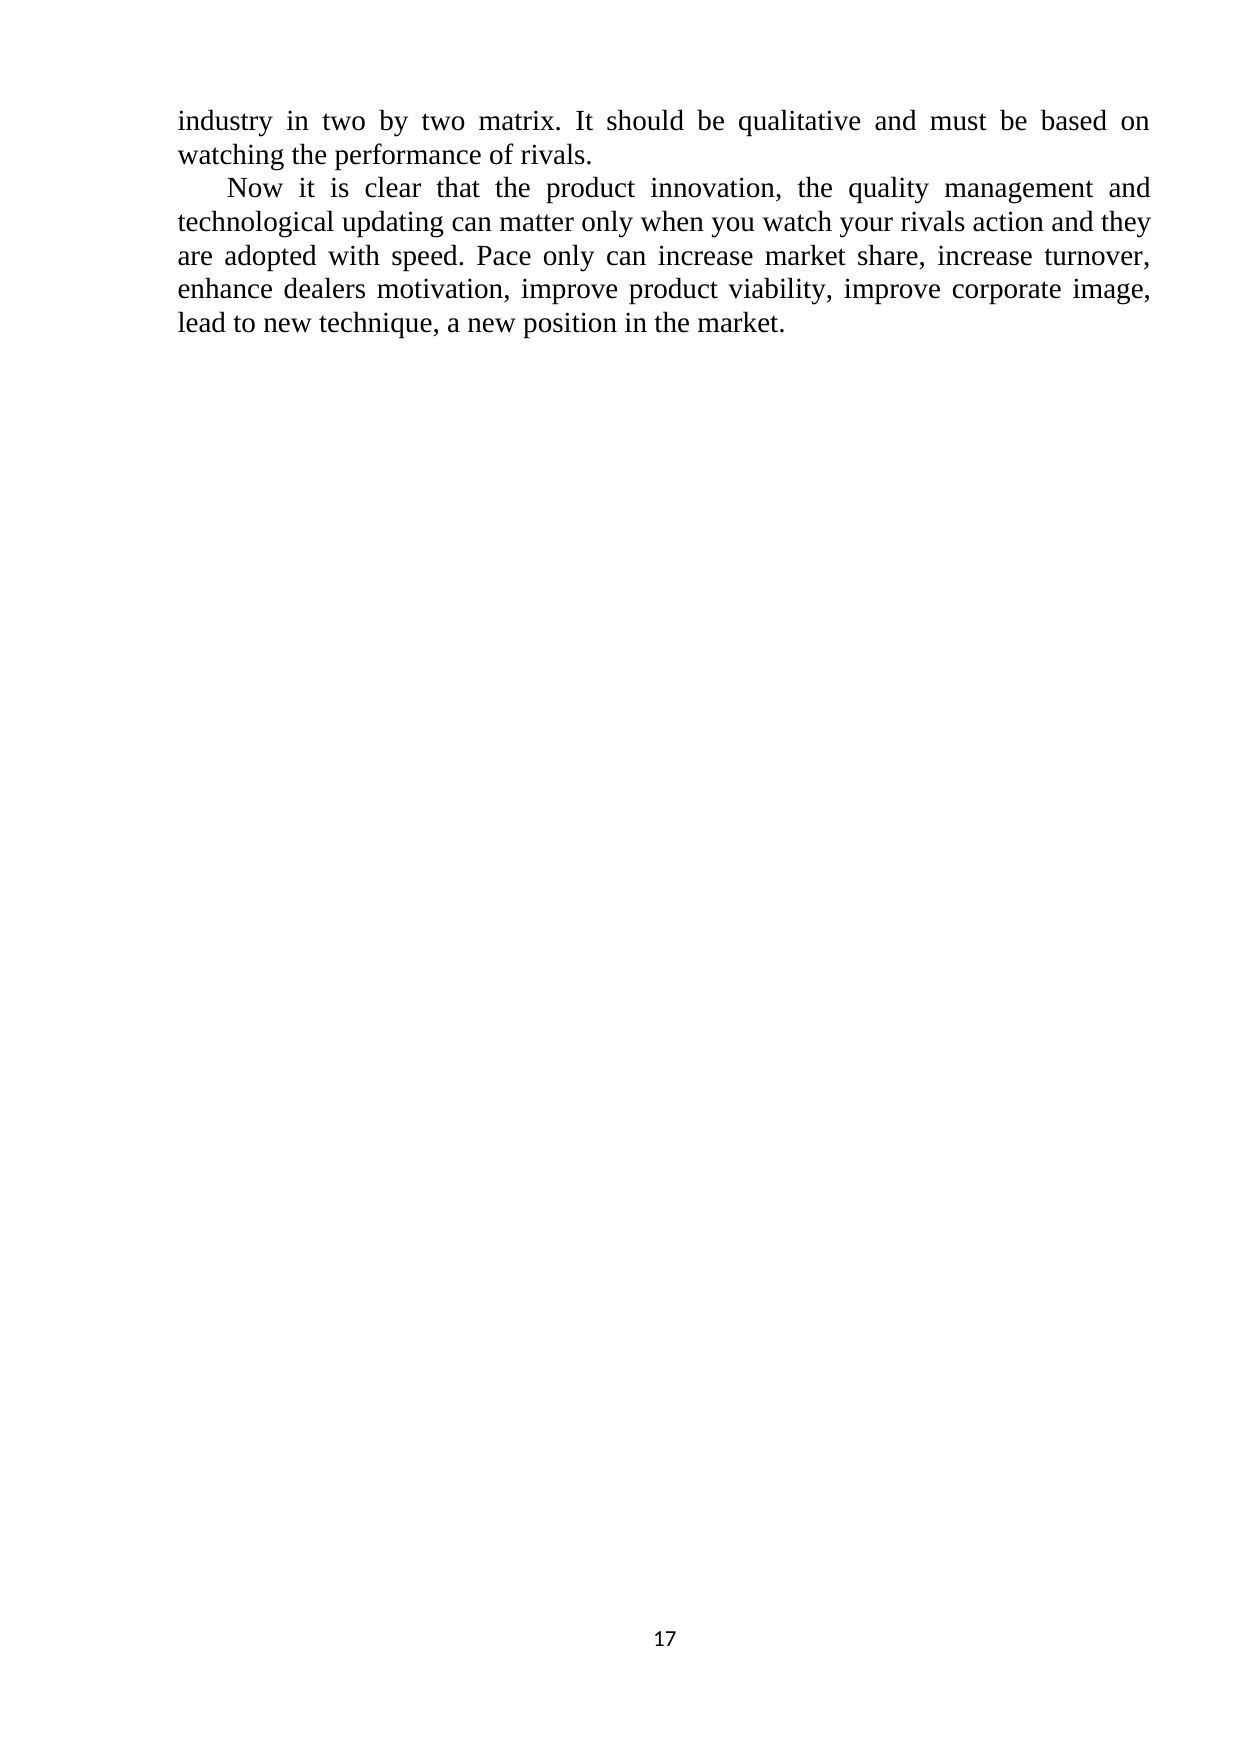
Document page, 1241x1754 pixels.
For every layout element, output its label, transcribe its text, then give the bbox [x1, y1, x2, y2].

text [177, 103, 1152, 171]
text Now it is clear that the product innovation, the quality management and technological updating can matter only when you watch your rivals action and they are adopted with speed. Pace only can increase market share, increase turnover, enhance dealers motivation, improve product viability, improve corporate image, lead to new technique, a new position in the market. [177, 171, 1152, 338]
